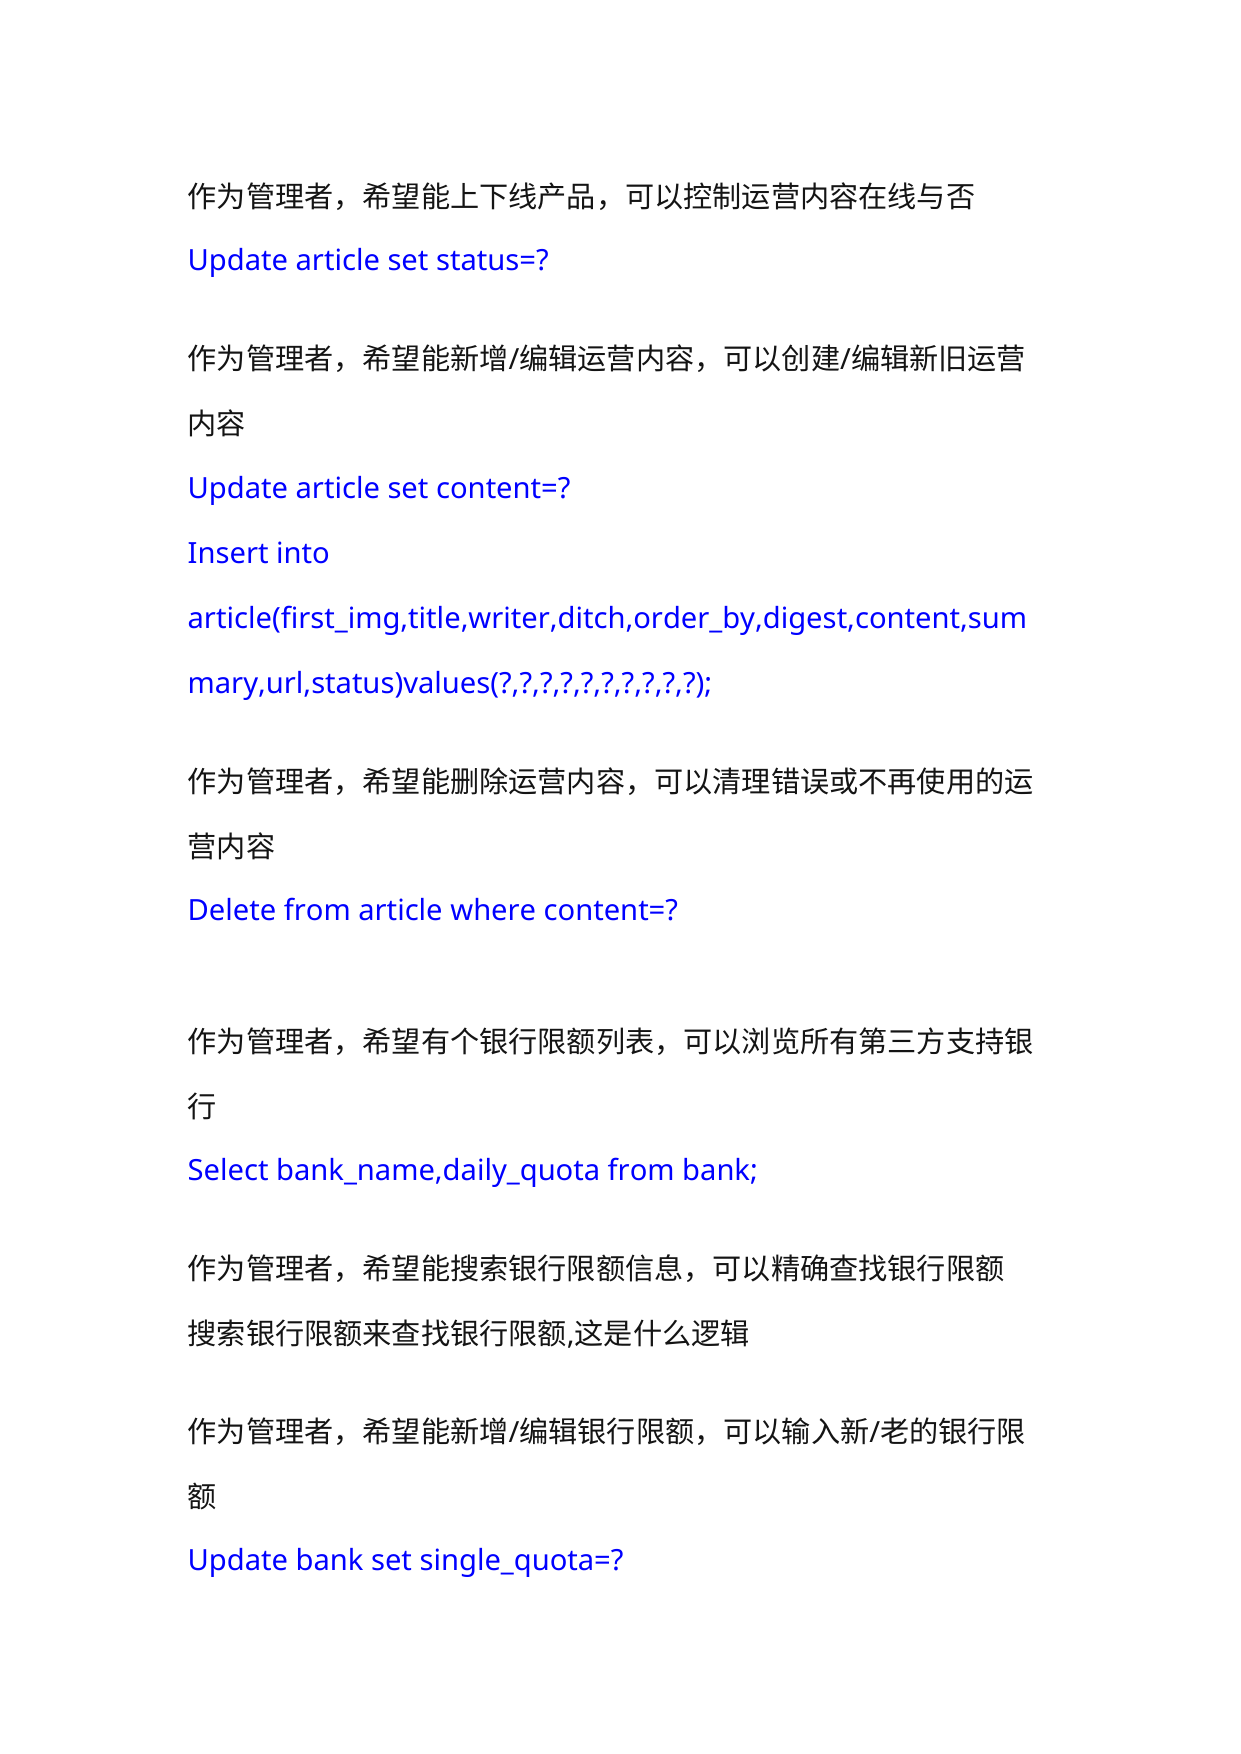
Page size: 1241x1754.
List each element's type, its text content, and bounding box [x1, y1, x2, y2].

text Insert into article(first_img,title,writer,ditch,order_by,digest,content,summary,url,status)values(?,?,?,?,?,?,?,?,?,?); [187, 519, 1053, 714]
text Delete from article where content=? [187, 877, 1053, 942]
text 搜索银行限额来查找银行限额,这是什么逻辑 [187, 1299, 1053, 1364]
text 作为管理者，希望能搜索银行限额信息，可以精确查找银行限额 [187, 1234, 1053, 1299]
text 作为管理者，希望能新增/编辑银行限额，可以输入新/老的银行限额 [187, 1397, 1053, 1527]
text 作为管理者，希望有个银行限额列表，可以浏览所有第三方支持银行 [187, 1007, 1053, 1137]
text Select bank_name,daily_quota from bank; [187, 1137, 1053, 1202]
text Update article set content=? [187, 454, 1053, 519]
text 作为管理者，希望能新增/编辑运营内容，可以创建/编辑新旧运营内容 [187, 324, 1053, 454]
text Update article set status=? [187, 227, 1053, 292]
text 作为管理者，希望能上下线产品，可以控制运营内容在线与否 [187, 162, 1053, 227]
text 作为管理者，希望能删除运营内容，可以清理错误或不再使用的运营内容 [187, 747, 1053, 877]
text Update bank set single_quota=? [187, 1527, 1053, 1592]
